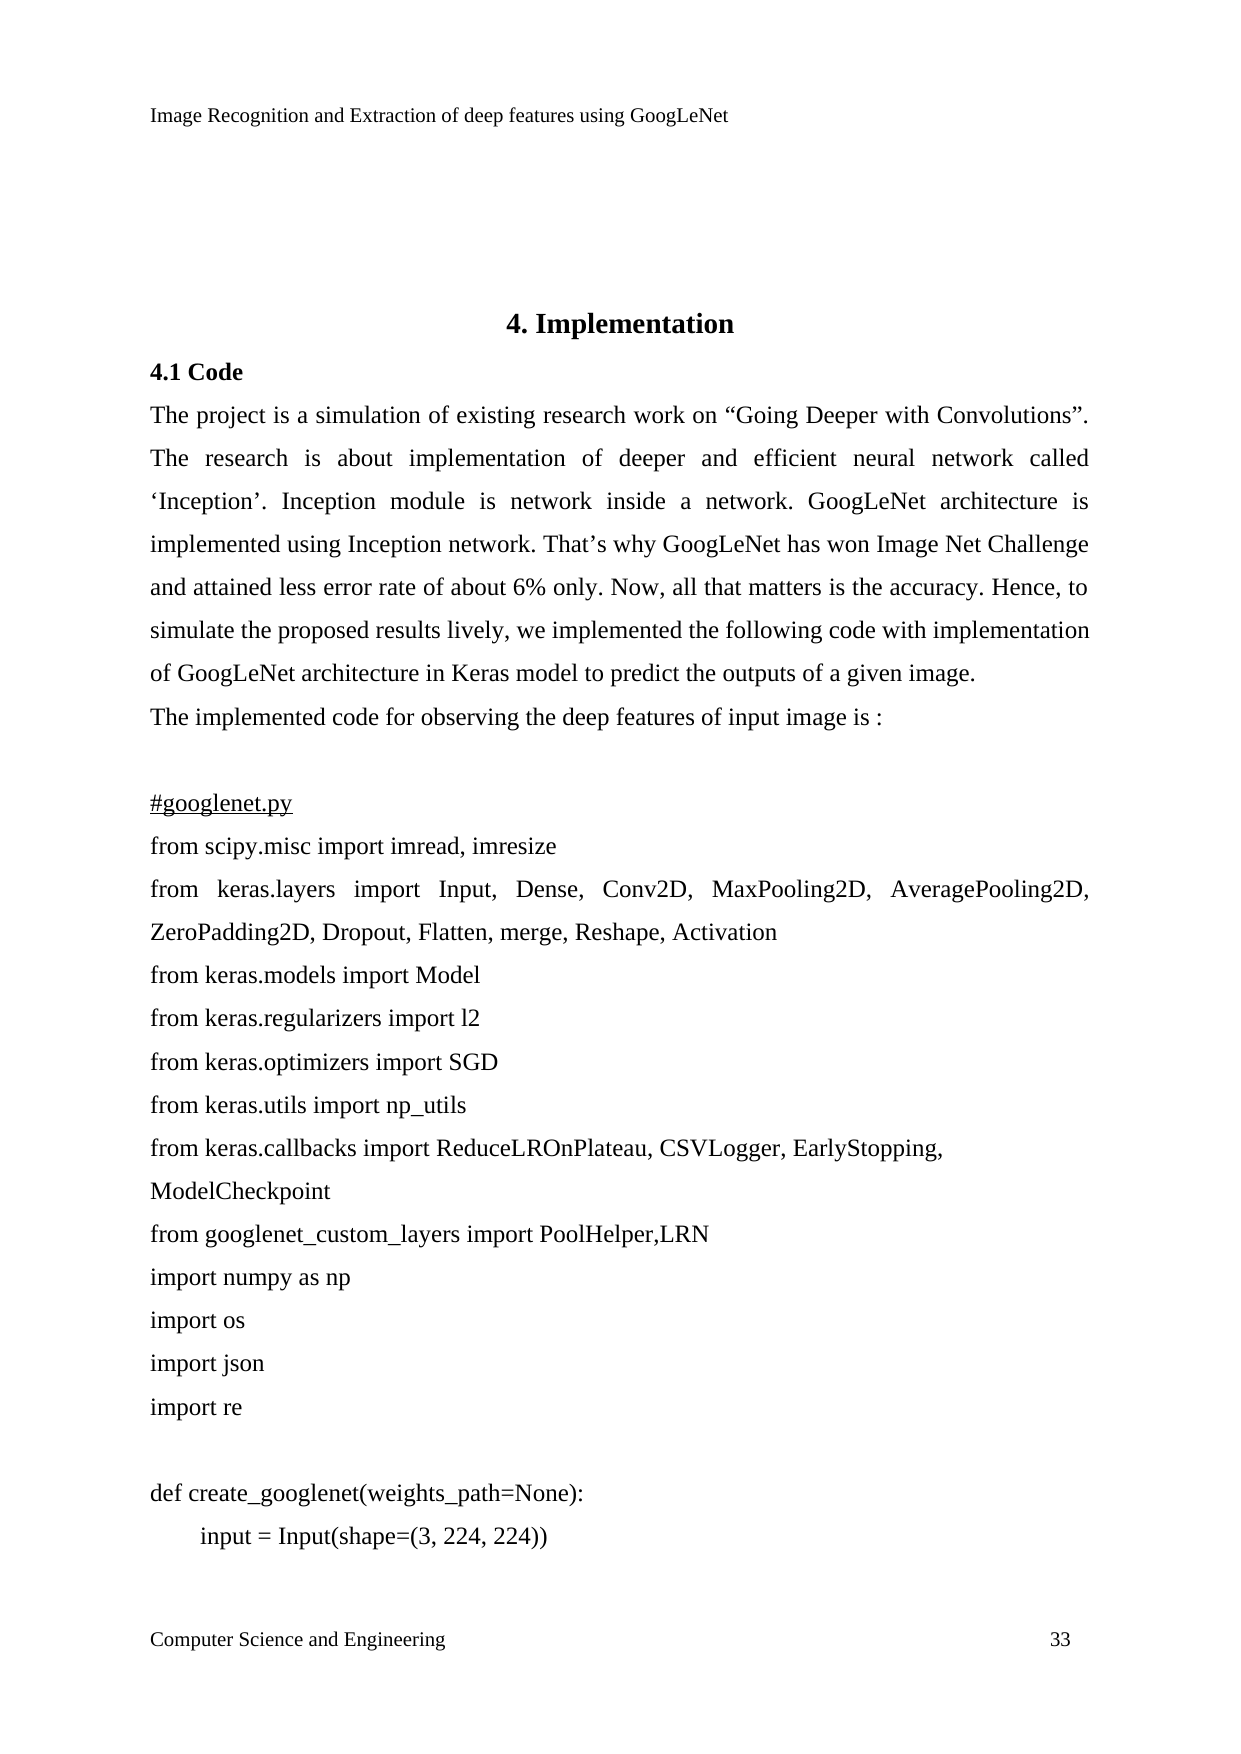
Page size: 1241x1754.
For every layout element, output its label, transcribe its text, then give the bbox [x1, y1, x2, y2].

text from keras.utils import np_utils [150, 1090, 1090, 1118]
text from keras.layers import Input, Dense, Conv2D, MaxPooling2D, AveragePooling2D, ZeroPadding2D, Dropout, Flatten, merge, Reshape, Activation [150, 874, 1090, 946]
text from keras.models import Model [150, 960, 1090, 989]
text import re [150, 1392, 1090, 1420]
text from keras.optimizers import SGD [150, 1047, 1090, 1075]
text 4.1 Code [150, 357, 1090, 385]
text #googlenet.py [150, 788, 1090, 817]
text import os [150, 1305, 1090, 1334]
text from scipy.misc import imread, imresize [150, 831, 1090, 860]
text The implemented code for observing the deep features of input image is : [150, 702, 1090, 730]
text import numpy as np [150, 1262, 1090, 1291]
text input = Input(shape=(3, 224, 224)) [150, 1521, 1090, 1550]
text The project is a simulation of existing research work on “Going Deeper with Convolutions”. The research is about implementation of deeper and efficient neural network called ‘Inception’. Inception module is network inside a network. GoogLeNet architecture is implemented using Inception network. That’s why GoogLeNet has won Image Net Challenge and attained less error rate of about 6% only. Now, all that matters is the accuracy. Hence, to simulate the proposed results lively, we implemented the following code with implementation of GoogLeNet architecture in Keras model to predict the outputs of a given image. [150, 400, 1090, 687]
text from keras.regularizers import l2 [150, 1003, 1090, 1032]
text def create_googlenet(weights_path=None): [150, 1478, 1090, 1507]
text import json [150, 1348, 1090, 1377]
text from keras.callbacks import ReduceLROnPlateau, CSVLogger, EarlyStopping, ModelCheckpoint [150, 1133, 1090, 1205]
text 4. Implementation [150, 306, 1090, 340]
text from googlenet_custom_layers import PoolHelper,LRN [150, 1219, 1090, 1248]
